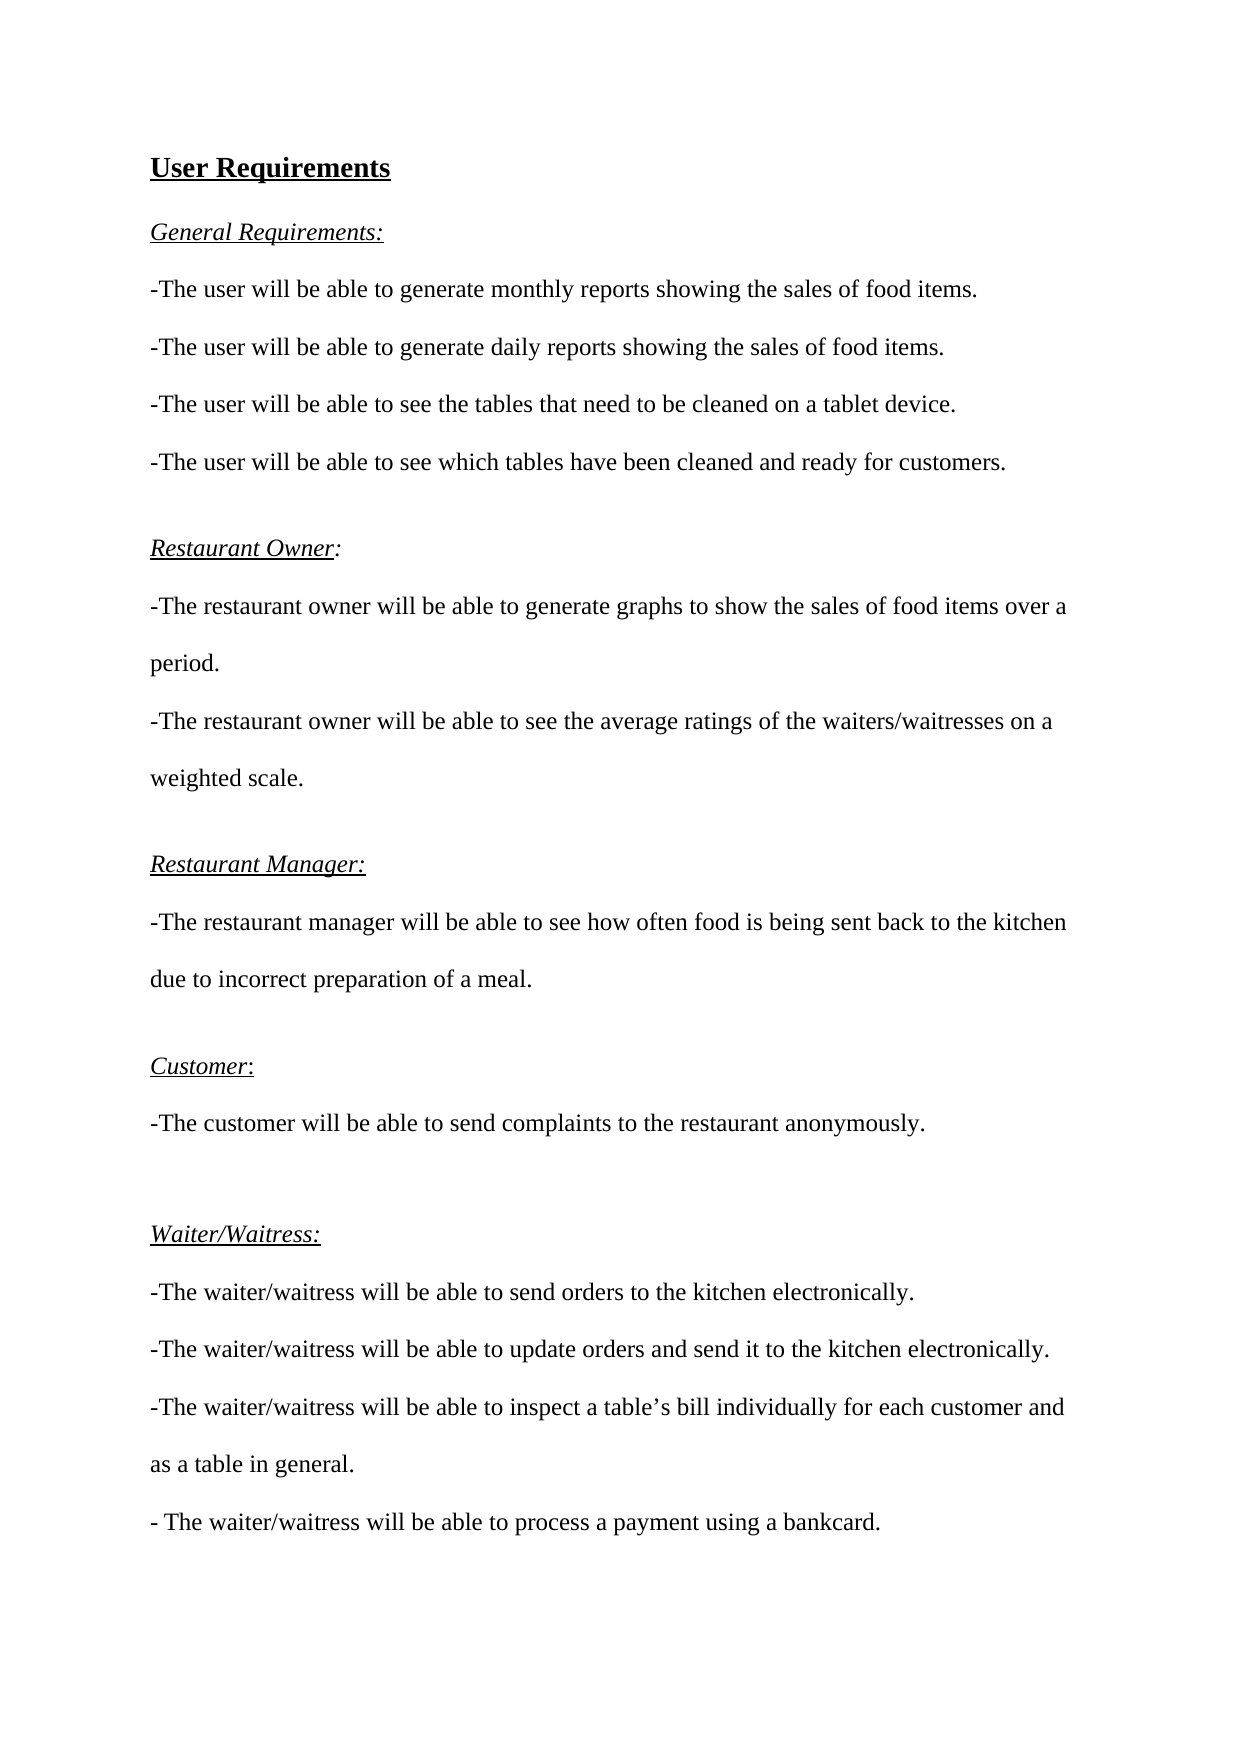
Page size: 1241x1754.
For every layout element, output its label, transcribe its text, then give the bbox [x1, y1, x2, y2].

text User Requirements [150, 150, 1090, 183]
text Waiter/Waitress: [150, 1219, 1090, 1248]
text -The restaurant manager will be able to see how often food is being sent back to the kitchen due to incorrect preparation of a meal. [150, 907, 1090, 993]
text Restaurant Owner: [150, 533, 1090, 562]
text Restaurant Manager: [150, 849, 1090, 878]
text -The restaurant owner will be able to see the average ratings of the waiters/waitresses on a weighted scale. [150, 706, 1090, 792]
text -The restaurant owner will be able to generate graphs to show the sales of food items over a period. [150, 591, 1090, 677]
text -The waiter/waitress will be able to inspect a table’s bill individually for each customer and as a table in general. [150, 1392, 1090, 1478]
text -The user will be able to see which tables have been cleaned and ready for customers. [150, 447, 1090, 476]
text - The waiter/waitress will be able to process a payment using a bankcard. [150, 1507, 1090, 1536]
text -The user will be able to see the tables that need to be cleaned on a tablet device. [150, 389, 1090, 418]
text -The waiter/waitress will be able to update orders and send it to the kitchen electronically. [150, 1334, 1090, 1363]
text -The user will be able to generate daily reports showing the sales of food items. [150, 332, 1090, 361]
text -The customer will be able to send complaints to the restaurant anonymously. [150, 1108, 1090, 1137]
text -The waiter/waitress will be able to send orders to the kitchen electronically. [150, 1277, 1090, 1306]
text -The user will be able to generate monthly reports showing the sales of food items. [150, 274, 1090, 303]
text General Requirements: [150, 217, 1090, 246]
text Customer: [150, 1051, 1090, 1079]
